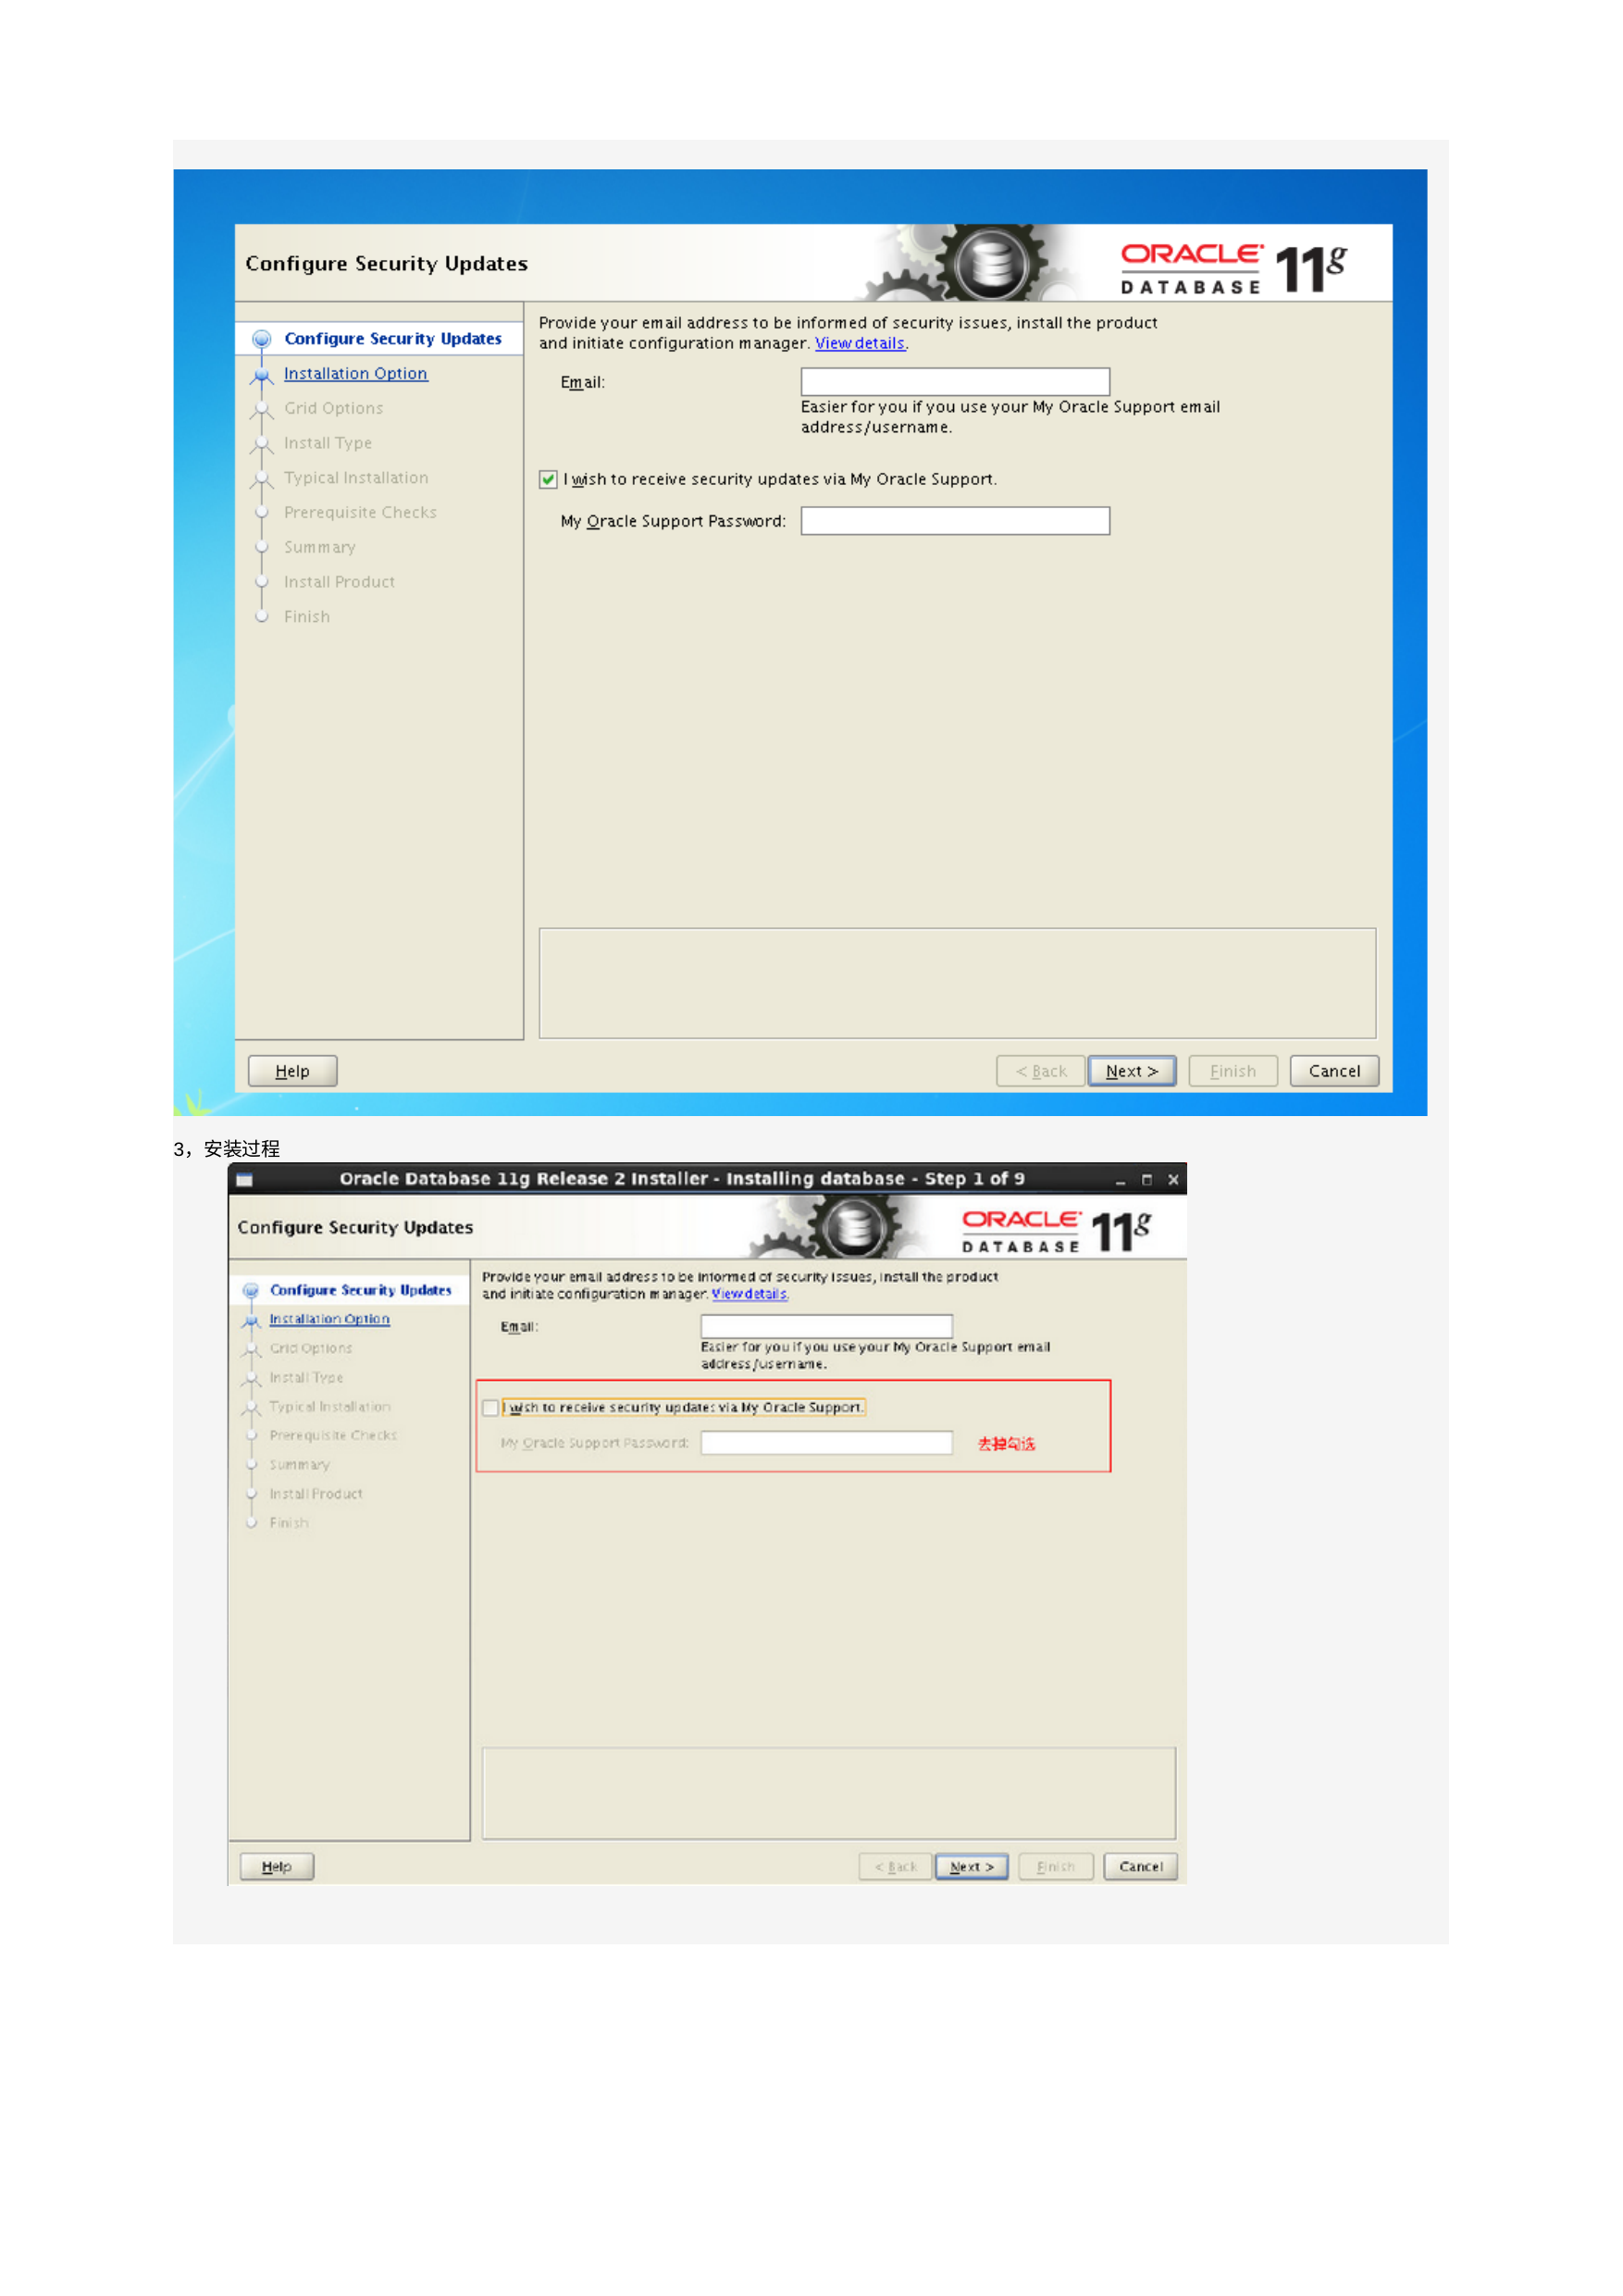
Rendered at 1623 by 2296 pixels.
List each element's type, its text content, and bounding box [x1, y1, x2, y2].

text 3，安装过程 [173, 1133, 1449, 1162]
picture [227, 1162, 1187, 1886]
picture [173, 169, 1428, 1116]
